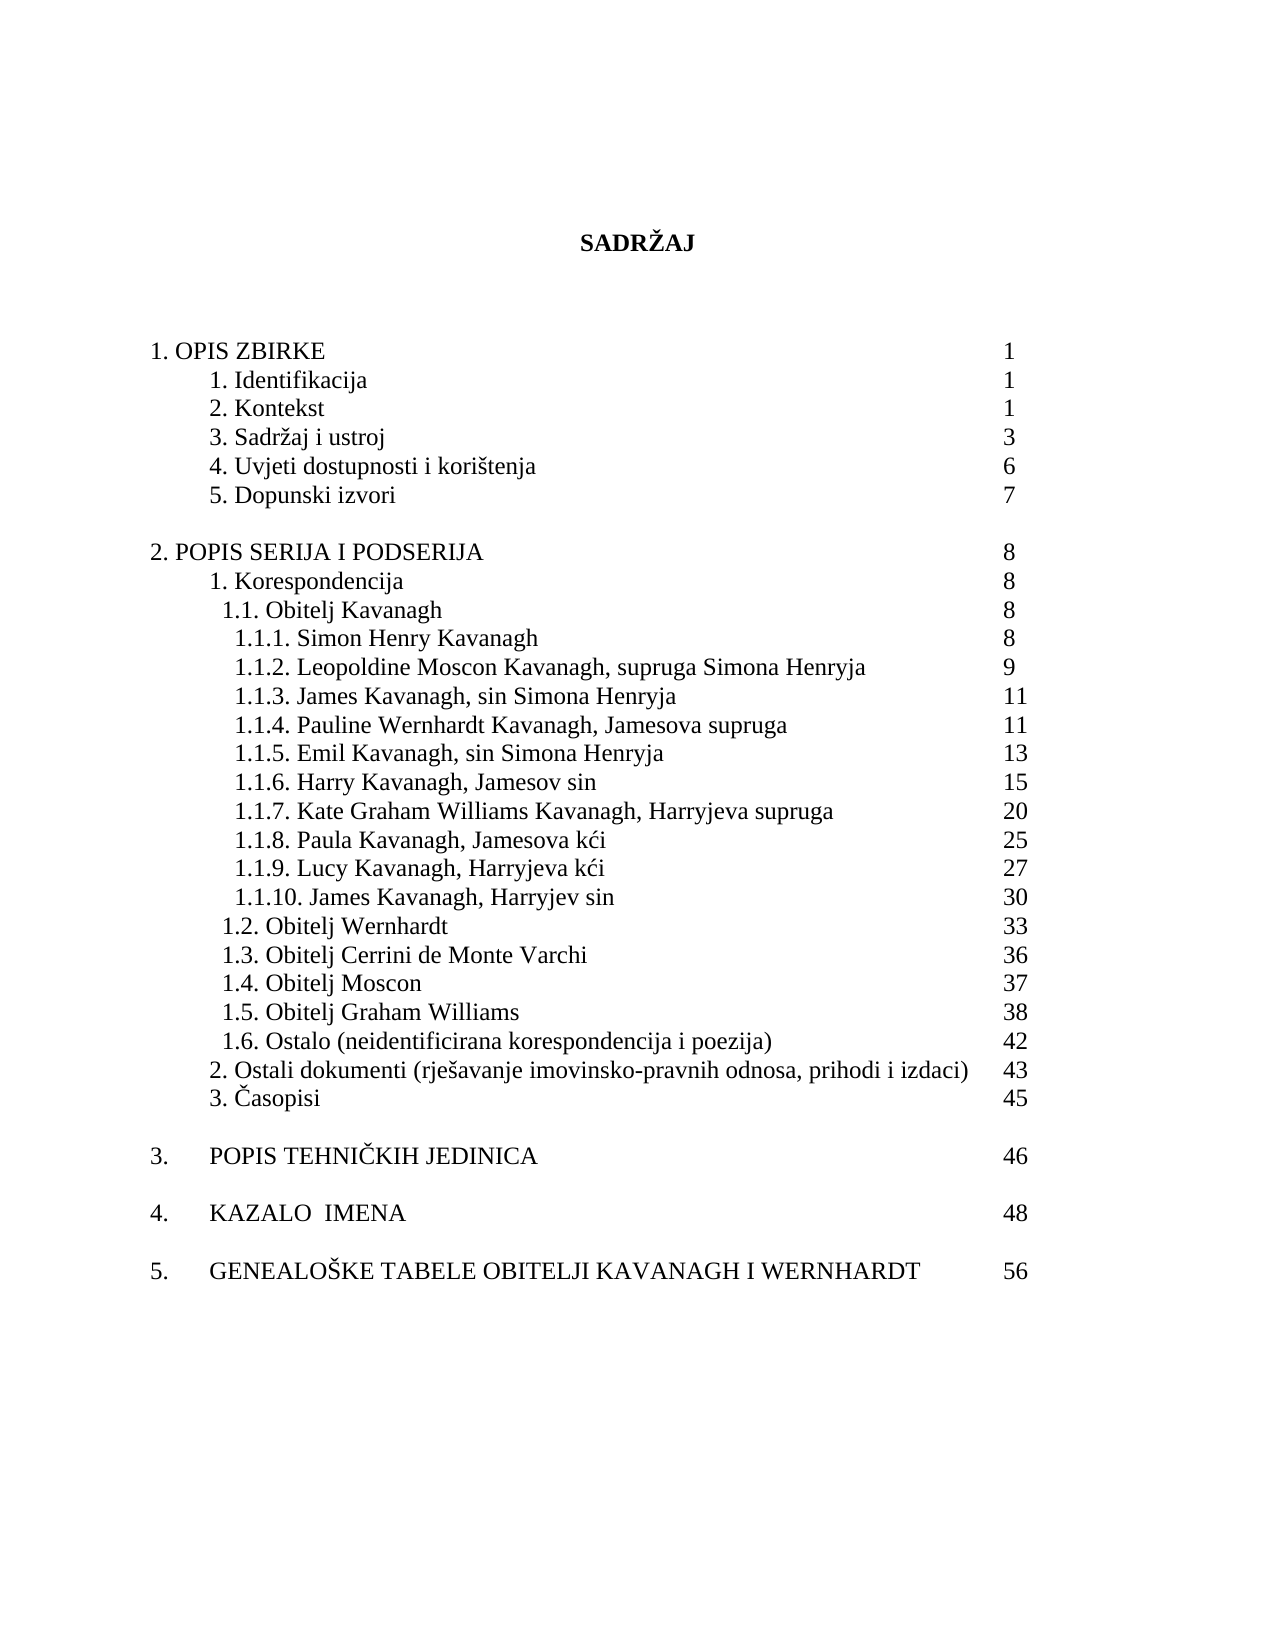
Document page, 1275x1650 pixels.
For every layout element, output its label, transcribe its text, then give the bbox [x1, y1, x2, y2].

table_cell 13 [992, 739, 1136, 767]
table_cell 3. Sadržaj i ustroj [139, 422, 992, 451]
table_cell 1.5. Obitelj Graham Williams [139, 997, 992, 1026]
table_cell 43 [992, 1055, 1136, 1083]
table_cell 11 [992, 681, 1136, 710]
table_cell 1.6. Ostalo (neidentificirana korespondencija i poezija) [139, 1026, 992, 1055]
table_cell 5. Dopunski izvori [139, 480, 992, 508]
table_cell 42 [992, 1026, 1136, 1055]
table_cell 48 [992, 1170, 1136, 1227]
table_cell 1.1.1. Simon Henry Kavanagh [139, 624, 992, 652]
table_cell 15 [992, 767, 1136, 796]
table_cell 2. Ostali dokumenti (rješavanje imovinsko-pravnih odnosa, prihodi i izdaci) [139, 1055, 992, 1083]
table_cell 2. POPIS SERIJA I PODSERIJA [139, 509, 992, 566]
table_cell 8 [992, 595, 1136, 623]
table_cell 56 [992, 1227, 1136, 1285]
table_cell 25 [992, 825, 1136, 853]
table_cell 9 [992, 652, 1136, 681]
table_cell 1.1.6. Harry Kavanagh, Jamesov sin [139, 767, 992, 796]
table_cell 2. Kontekst [139, 394, 992, 422]
table_cell 1.1.10. James Kavanagh, Harryjev sin [139, 882, 992, 911]
table_cell 1.1.8. Paula Kavanagh, Jamesova kći [139, 825, 992, 853]
table_cell 8 [992, 624, 1136, 652]
table_cell 1. Korespondencija [139, 566, 992, 595]
table_cell 30 [992, 882, 1136, 911]
table_cell 5. GENEALOŠKE TABELE OBITELJI KAVANAGH I WERNHARDT [139, 1227, 992, 1285]
table_cell 11 [992, 710, 1136, 738]
table_cell 1.1. Obitelj Kavanagh [139, 595, 992, 623]
table_cell 27 [992, 854, 1136, 882]
table_cell 6 [992, 451, 1136, 480]
table_cell 4. Uvjeti dostupnosti i korištenja [139, 451, 992, 480]
table_cell 1.1.2. Leopoldine Moscon Kavanagh, supruga Simona Henryja [139, 652, 992, 681]
table_cell 4. KAZALO IMENA [139, 1170, 992, 1227]
table_header 1. OPIS ZBIRKE [139, 336, 992, 365]
table_cell 33 [992, 911, 1136, 940]
table_cell 45 [992, 1084, 1136, 1112]
table_cell 8 [992, 509, 1136, 566]
table_cell 8 [992, 566, 1136, 595]
table_cell 37 [992, 969, 1136, 997]
table_cell 20 [992, 796, 1136, 825]
table_cell 1.1.5. Emil Kavanagh, sin Simona Henryja [139, 739, 992, 767]
table_cell 1.1.7. Kate Graham Williams Kavanagh, Harryjeva supruga [139, 796, 992, 825]
table_cell 7 [992, 480, 1136, 508]
table_cell 3 [992, 422, 1136, 451]
table_cell 1.1.9. Lucy Kavanagh, Harryjeva kći [139, 854, 992, 882]
table_cell 3. Časopisi [139, 1084, 992, 1112]
table_cell 1 [992, 394, 1136, 422]
table_cell 1 [992, 365, 1136, 393]
table_cell 1.2. Obitelj Wernhardt [139, 911, 992, 940]
table_cell 38 [992, 997, 1136, 1026]
table_cell 3. POPIS TEHNIČKIH JEDINICA [139, 1112, 992, 1170]
table_cell 1.4. Obitelj Moscon [139, 969, 992, 997]
table_cell 1.1.3. James Kavanagh, sin Simona Henryja [139, 681, 992, 710]
table_cell 36 [992, 940, 1136, 968]
table_cell 1.1.4. Pauline Wernhardt Kavanagh, Jamesova supruga [139, 710, 992, 738]
table_cell 46 [992, 1112, 1136, 1170]
table_cell 1.3. Obitelj Cerrini de Monte Varchi [139, 940, 992, 968]
table_cell 1. Identifikacija [139, 365, 992, 393]
table_header 1 [992, 336, 1136, 365]
text SADRŽAJ [150, 228, 1125, 257]
